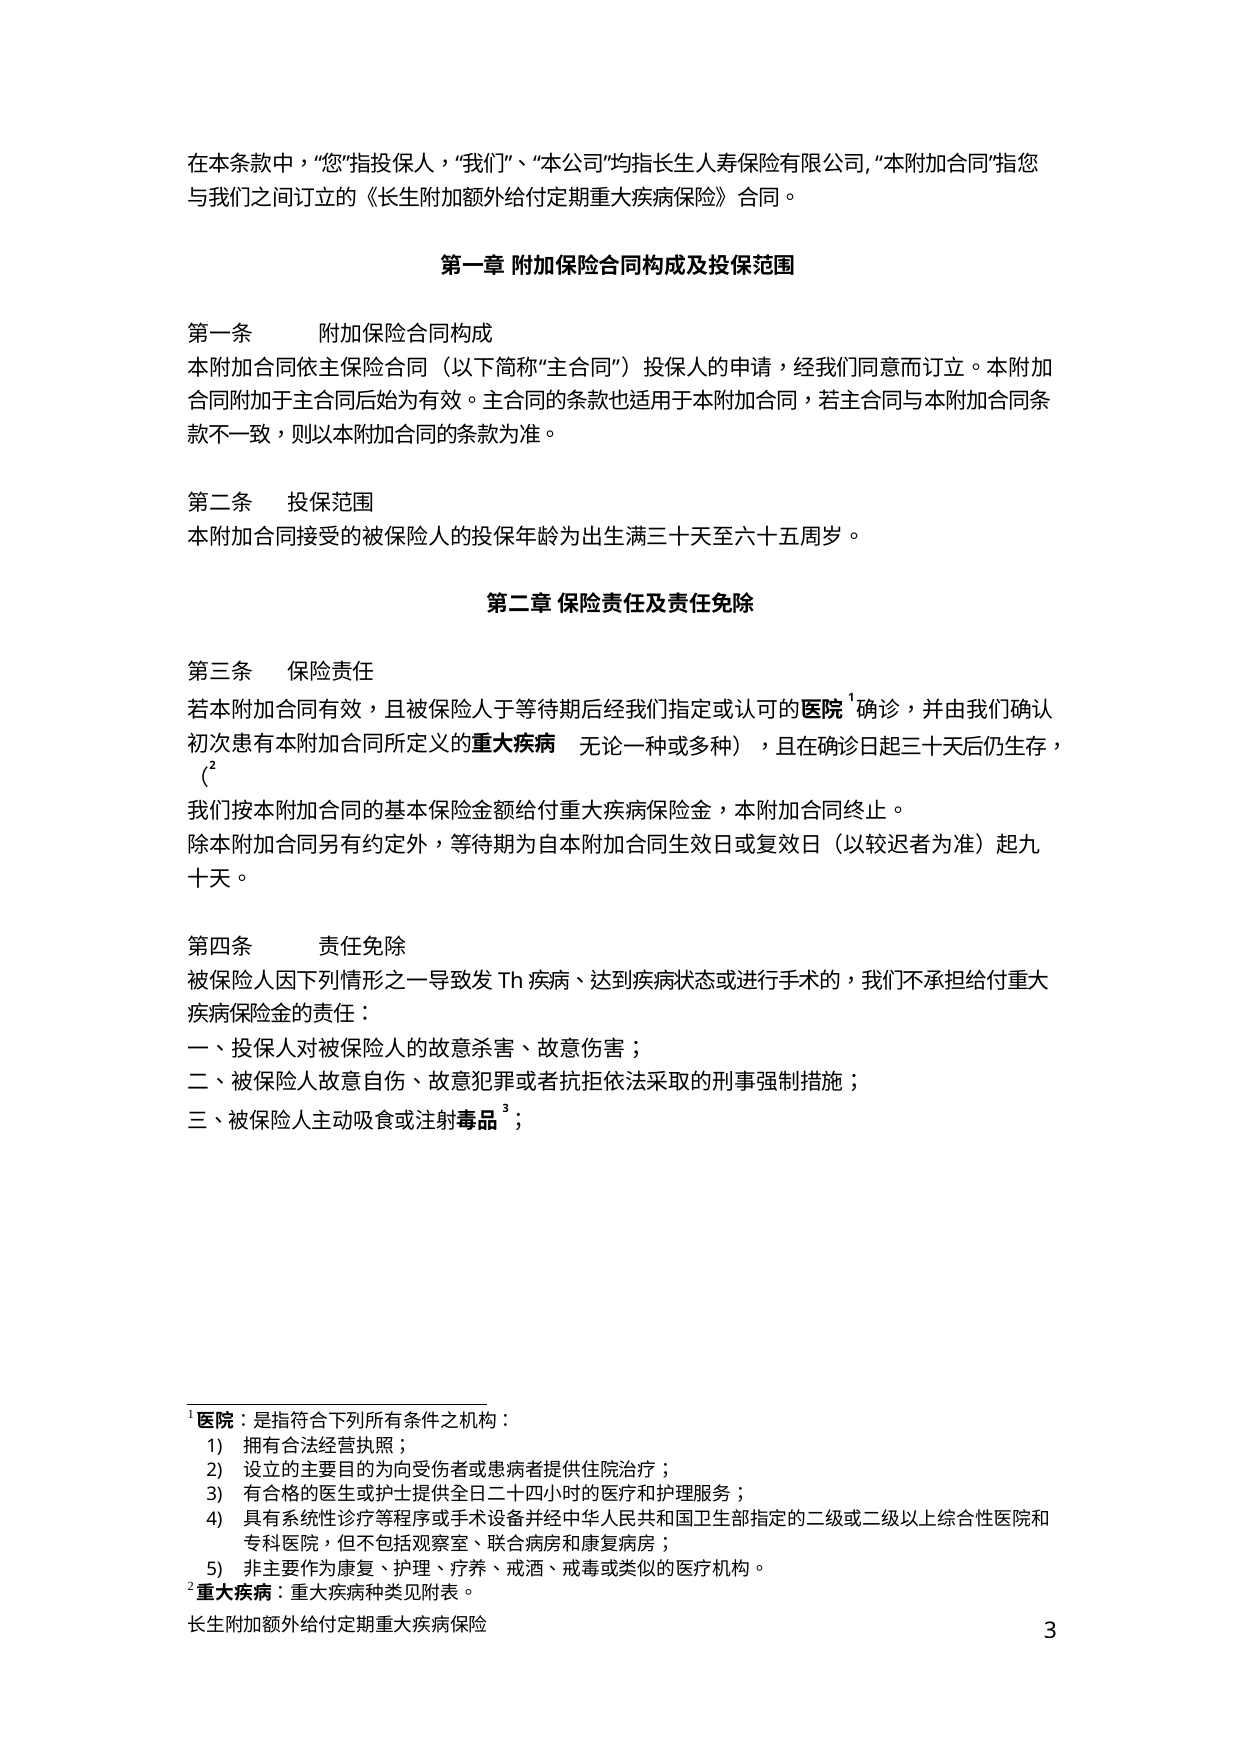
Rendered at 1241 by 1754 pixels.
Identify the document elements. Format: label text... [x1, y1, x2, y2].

text 2 重大疾病：重大疾病种类见附表。 [187, 1580, 1076, 1604]
text 我们按本附加合同的基本保险金额给付重大疾病保险金，本附加合同终止。 [187, 795, 1076, 825]
list 拥有合法经营执照； [206, 1433, 1076, 1457]
text 本附加合同接受的被保险人的投保年龄为出生满三十天至六十五周岁。 [187, 521, 1076, 551]
text 第一条 附加保险合同构成 [187, 318, 1076, 348]
text 除本附加合同另有约定外，等待期为自本附加合同生效日或复效日（以较迟者为准）起九十天。 [187, 829, 1062, 892]
text 1 医院：是指符合下列所有条件之机构： [187, 1404, 1076, 1433]
text 一、投保人对被保险人的故意杀害、故意伤害； [187, 1033, 1076, 1062]
text 被保险人因下列情形之一导致发Th疾病、达到疾病状态或进行手术的，我们不承担给付重大疾病保险金的责任： [187, 964, 1053, 1028]
text 初次患有本附加合同所定义的重大疾病（2 [187, 727, 565, 792]
list 设立的主要目的为向受伤者或患病者提供住院治疗； [206, 1457, 1076, 1481]
text 在本条款中，“您”指投保人，“我们”、“本公司”均指长生人寿保险有限公司, “本附加合同”指您与我们之间订立的《长生附加额外给付定期重大疾病保险》合同。 [187, 148, 1053, 212]
list 具有系统性诊疗等程序或手术设备并经中华人民共和国卫生部指定的二级或二级以上综合性医院和专科医院，但不包括观察室、联合病房和康复病房； [206, 1506, 1050, 1556]
text 无论一种或多种），且在确诊日起三十天后仍生存， [579, 731, 1076, 761]
text 第二条 投保范围 [187, 487, 1076, 517]
list 有合格的医生或护士提供全日二十四小时的医疗和护理服务； [206, 1481, 1076, 1506]
text 第四条 责任免除 [187, 931, 1076, 961]
subtitle 第一章 附加保险合同构成及投保范围 [440, 250, 1076, 280]
text 二、被保险人故意自伤、故意犯罪或者抗拒依法采取的刑事强制措施； 三、被保险人主动吸食或注射毒品3； [187, 1066, 866, 1134]
subtitle 第二章 保险责任及责任免除 [481, 588, 760, 618]
text 第三条 保险责任 [187, 656, 1076, 686]
text 若本附加合同有效，且被保险人于等待期后经我们指定或认可的医院1确诊，并由我们确认 [187, 689, 1076, 724]
text 本附加合同依主保险合同（以下简称“主合同”）投保人的申请，经我们同意而订立。本附加合同附加于主合同后始为有效。主合同的条款也适用于本附加合同，若主合同与本附加合同条款不一致，则以本附加合同的条款为准。 [187, 351, 1054, 448]
list 非主要作为康复、护理、疗养、戒酒、戒毒或类似的医疗机构。 [206, 1556, 1076, 1580]
